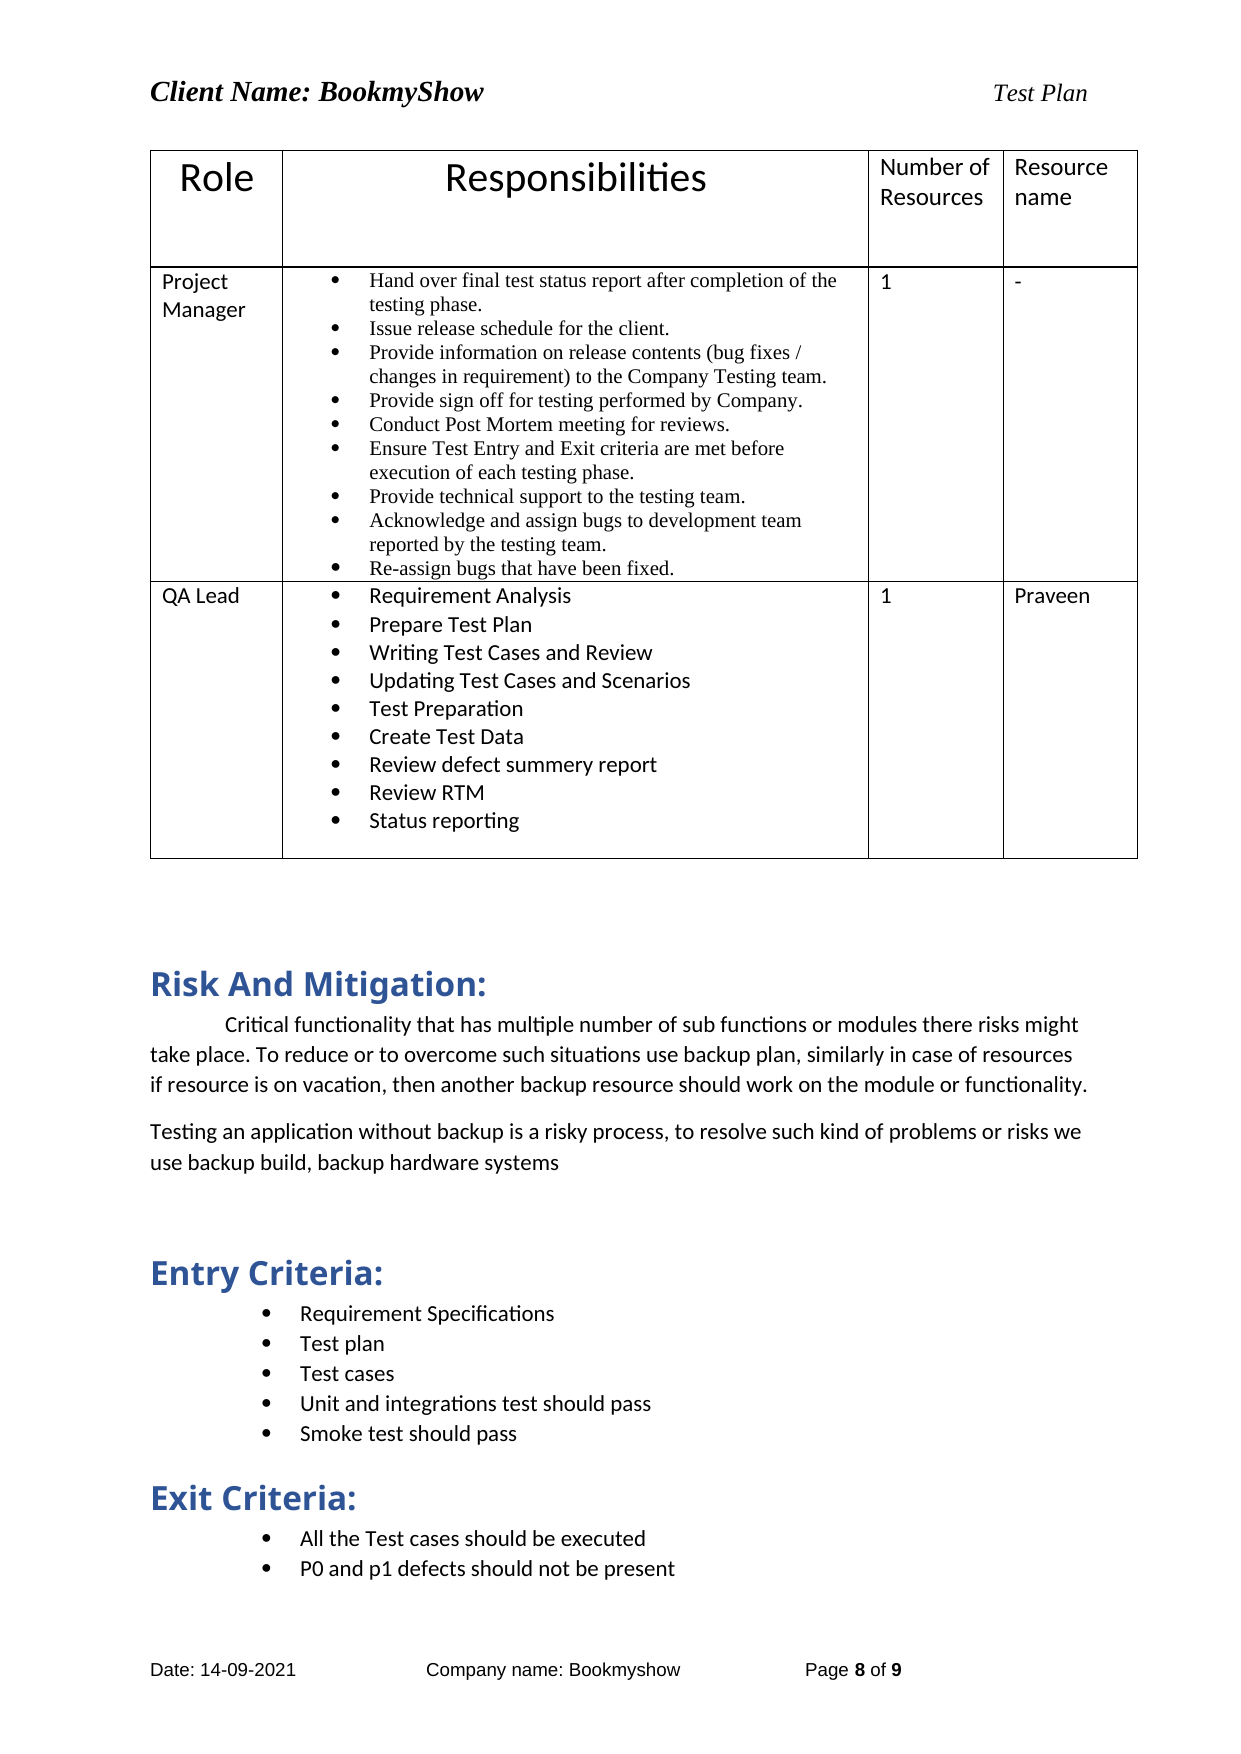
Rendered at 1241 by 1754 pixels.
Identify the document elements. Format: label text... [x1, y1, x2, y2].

subtitle Exit Criteria: [150, 1475, 1090, 1520]
list All the Test cases should be executed [262, 1524, 1090, 1552]
table_cell Hand over final test status report after completion of the testing phase. Issue release schedule for the client. Provide information on release contents (bug fixes / changes in requirement) to the Company Testing team. Provide sign off for testing performed by Company. Conduct Post Mortem meeting for reviews. Ensure Test Entry and Exit criteria are met before execution of each testing phase. Provide technical support to the testing team. Acknowledge and assign bugs to development team reported by the testing team. Re-assign bugs that have been fixed. [283, 268, 868, 581]
list Test plan [262, 1329, 1090, 1357]
table_cell 1 [869, 582, 1003, 858]
subtitle Risk And Mitigation: [150, 961, 1090, 1007]
table_header Number of Resources [869, 151, 1003, 266]
list Test cases [262, 1359, 1090, 1387]
table_cell Praveen [1004, 582, 1137, 858]
table_cell QA Lead [151, 582, 282, 858]
list P0 and p1 defects should not be present [262, 1554, 1090, 1582]
text Critical functionality that has multiple number of sub functions or modules there risks might take place. To reduce or to overcome such situations use backup plan, similarly in case of resources if resource is on vacation, then another backup resource should work on the module or functionality. [150, 1010, 1090, 1098]
table_cell - [1004, 268, 1137, 581]
subtitle Entry Criteria: [150, 1250, 1090, 1295]
text Testing an application without backup is a risky process, to resolve such kind of problems or risks we use backup build, backup hardware systems [150, 1117, 1090, 1176]
table_header Role [151, 151, 282, 266]
list Smoke test should pass [262, 1419, 1090, 1447]
list Requirement Specifications [262, 1299, 1090, 1327]
table_header Resource name [1004, 151, 1137, 266]
table_header Responsibilities [283, 151, 868, 266]
table_cell 1 [869, 268, 1003, 581]
table_cell Requirement Analysis Prepare Test Plan Writing Test Cases and Review Updating Test Cases and Scenarios Test Preparation Create Test Data Review defect summery report Review RTM Status reporting [283, 582, 868, 858]
list Unit and integrations test should pass [262, 1389, 1090, 1417]
table_cell Project Manager [151, 268, 282, 581]
